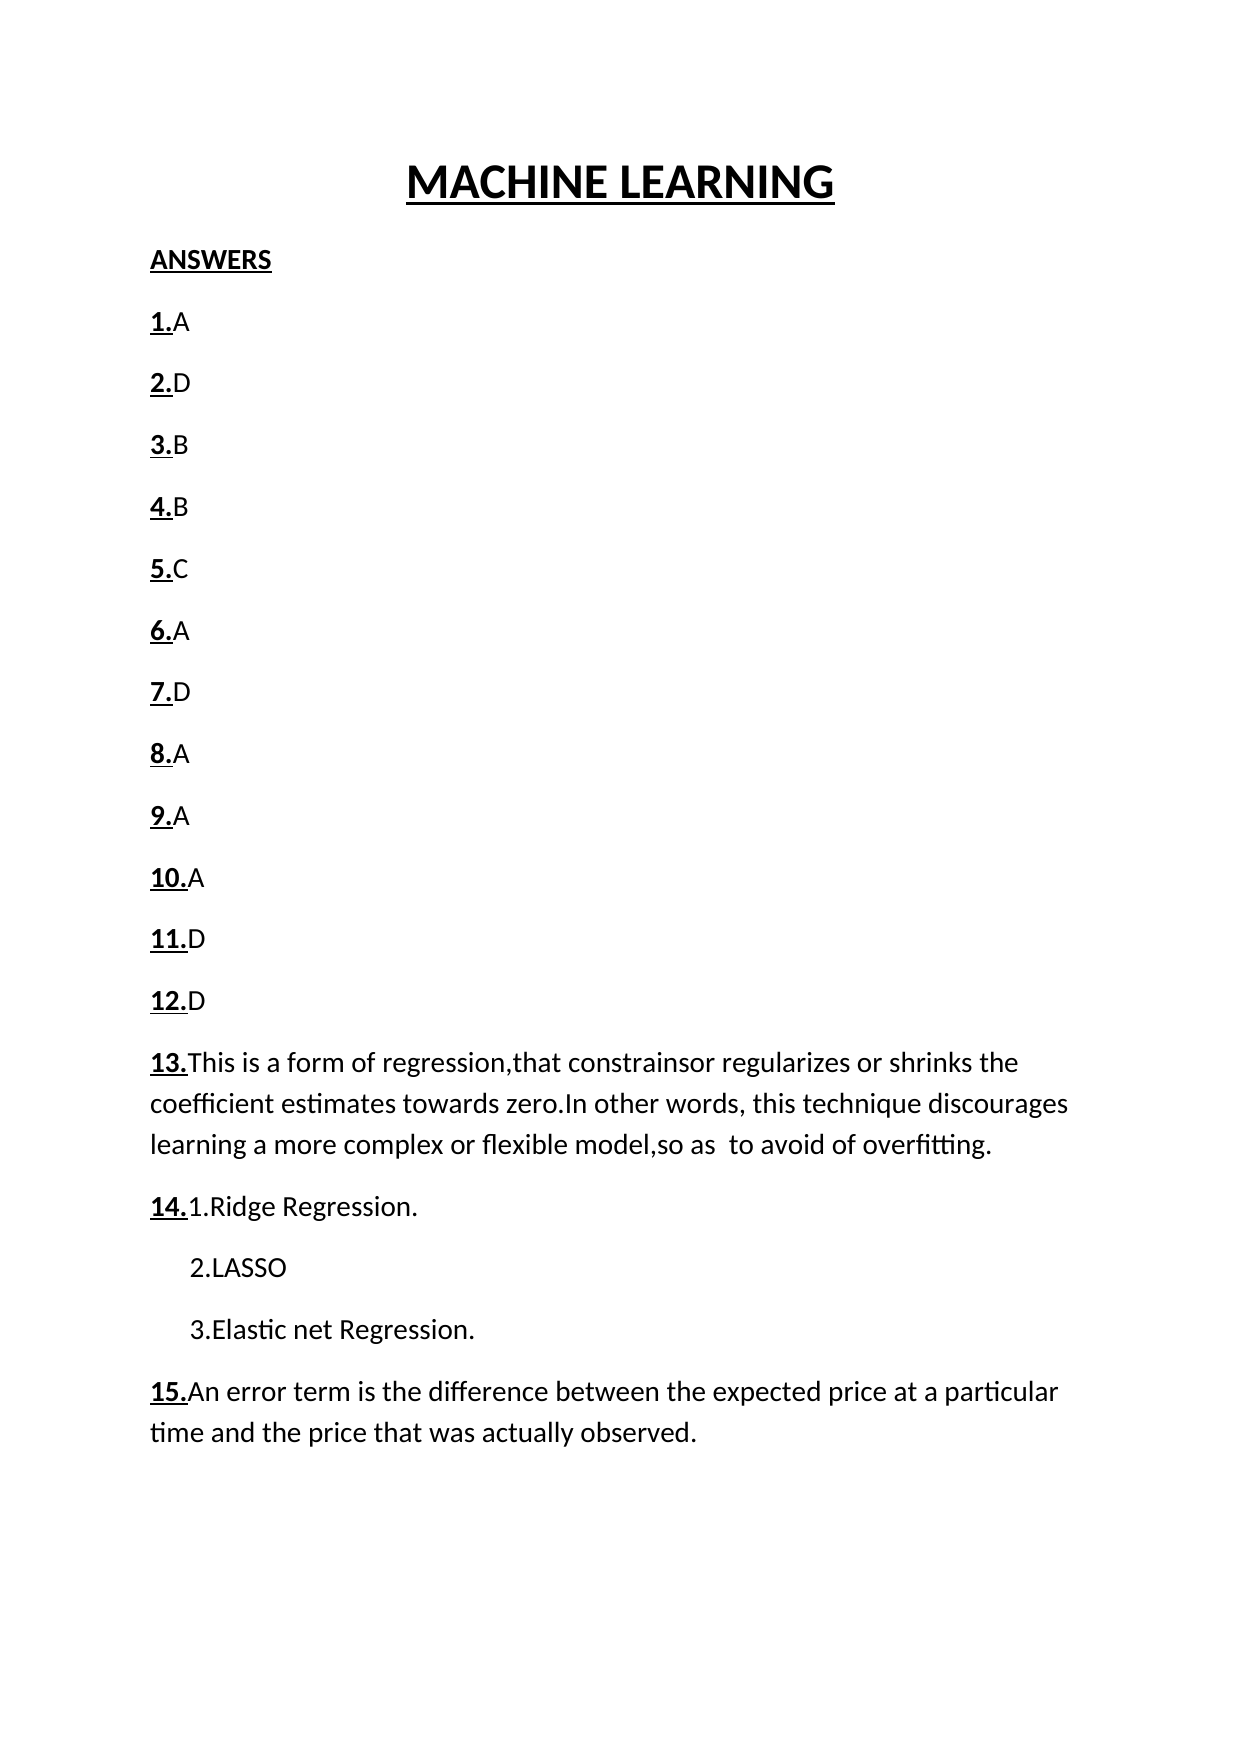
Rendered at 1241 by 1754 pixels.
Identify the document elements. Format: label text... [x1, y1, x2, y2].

text 2.LASSO [150, 1249, 1090, 1285]
text 7.D [150, 673, 1090, 709]
text 13.This is a form of regression,that constrainsor regularizes or shrinks the coefficient estimates towards zero.In other words, this technique discourages learning a more complex or flexible model,so as to avoid of overfitting. [150, 1044, 1090, 1161]
text 4.B [150, 488, 1090, 524]
text 11.D [150, 920, 1090, 956]
text MACHINE LEARNING [150, 150, 1090, 211]
text 2.D [150, 364, 1090, 400]
text 3.B [150, 426, 1090, 462]
text 3.Elastic net Regression. [150, 1311, 1090, 1347]
text 1.A [150, 303, 1090, 338]
text 5.C [150, 550, 1090, 585]
text 10.A [150, 859, 1090, 894]
text 14.1.Ridge Regression. [150, 1188, 1090, 1223]
text 15.An error term is the difference between the expected price at a particular time and the price that was actually observed. [150, 1373, 1090, 1449]
text 6.A [150, 612, 1090, 647]
text 8.A [150, 735, 1090, 771]
text 9.A [150, 797, 1090, 832]
text 12.D [150, 982, 1090, 1018]
text ANSWERS [150, 241, 1090, 277]
